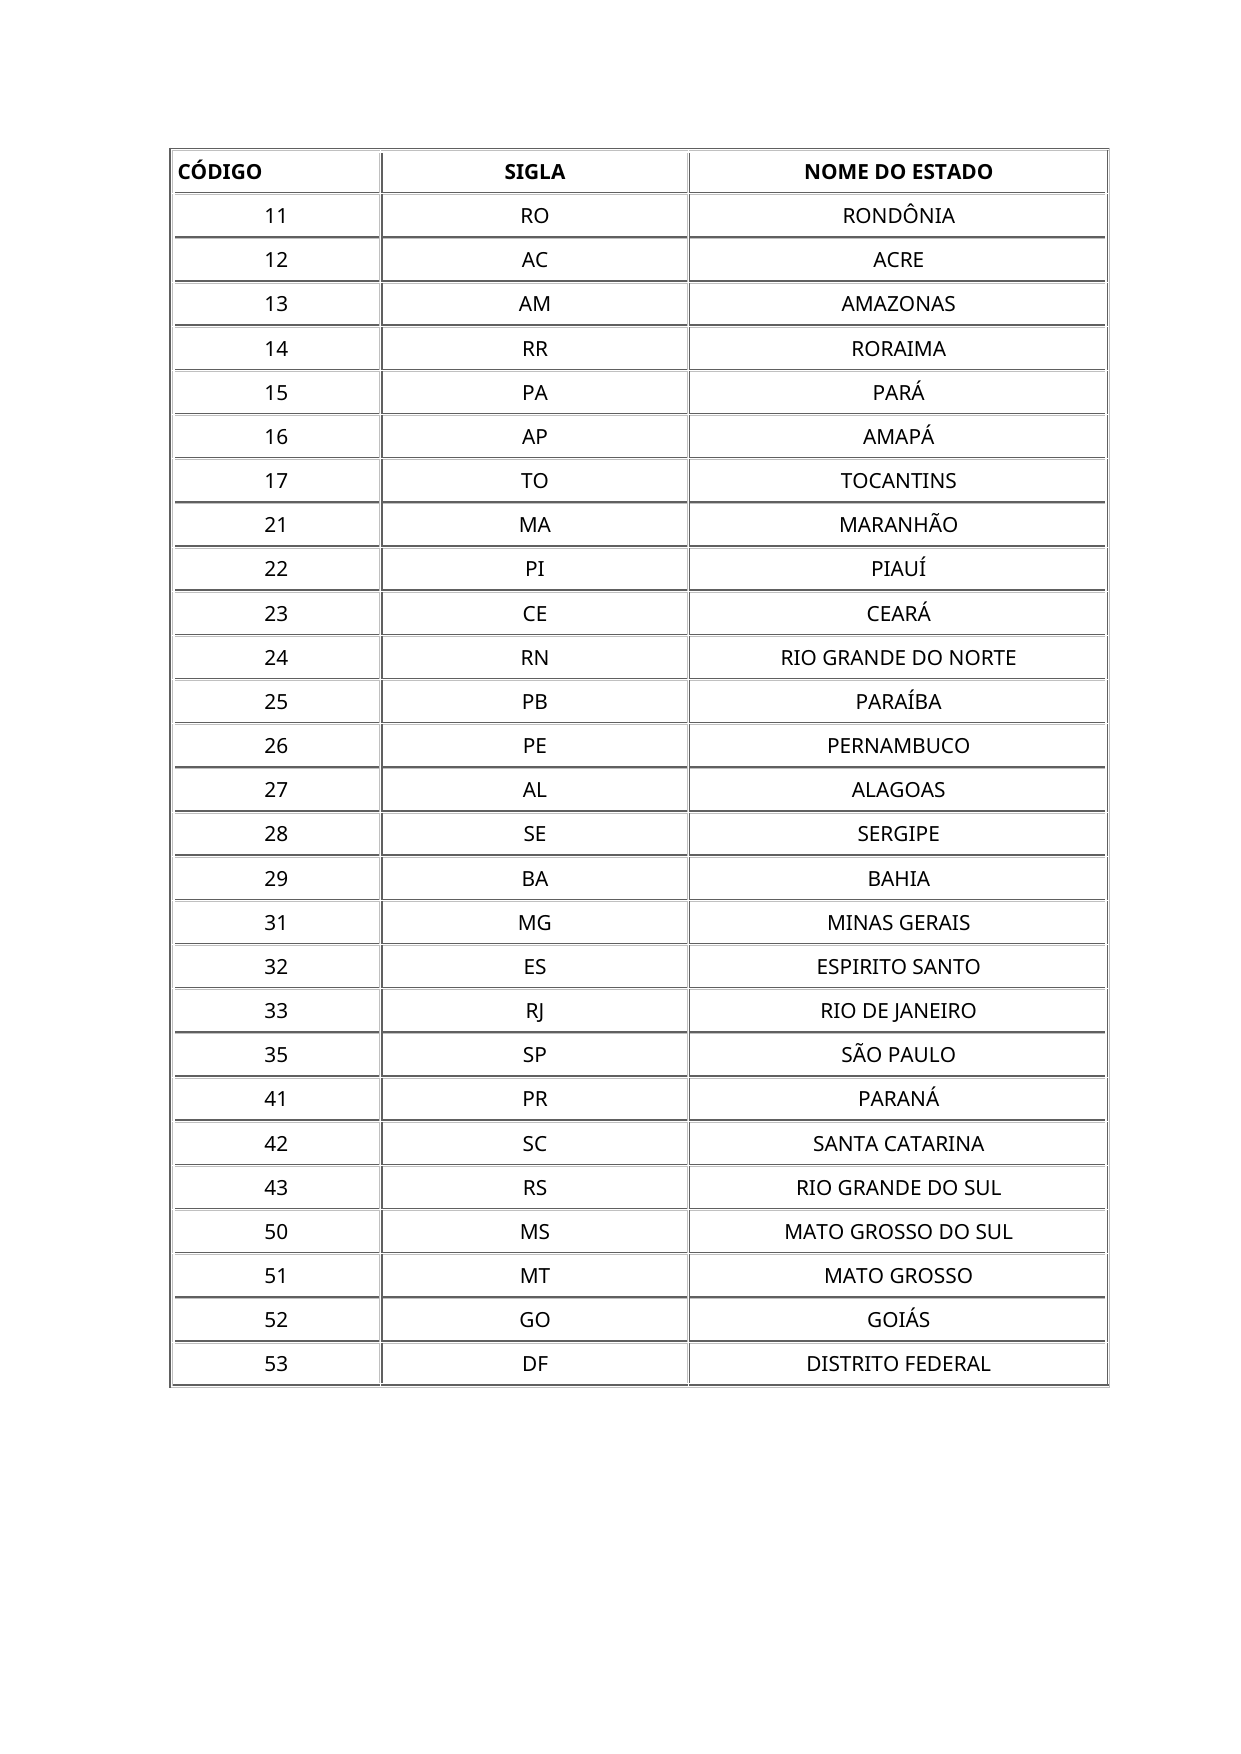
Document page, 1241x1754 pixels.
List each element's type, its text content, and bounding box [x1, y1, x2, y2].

table_cell RORAIMA [690, 324, 1107, 368]
table_cell MARANHÃO [690, 501, 1107, 545]
table_cell 14 [173, 324, 379, 368]
table_cell 32 [171, 943, 381, 987]
table_cell PA [383, 372, 687, 413]
table_cell MA [383, 504, 687, 545]
table_header SIGLA [381, 151, 688, 192]
table_cell TOCANTINS [689, 457, 1108, 501]
table_cell 24 [173, 634, 379, 678]
table_cell 23 [173, 589, 379, 633]
table_cell RR [383, 328, 687, 368]
table_cell GOIÁS [690, 1296, 1107, 1340]
table_cell 42 [173, 1119, 379, 1163]
table_cell PARAÍBA [689, 678, 1108, 722]
table_cell 15 [173, 369, 379, 413]
table_cell 50 [171, 1208, 381, 1252]
table_cell ALAGOAS [690, 766, 1107, 810]
table_cell MG [383, 902, 687, 943]
table_cell RIO GRANDE DO SUL [690, 1164, 1107, 1208]
table_cell RS [383, 1167, 687, 1208]
table_cell PR [383, 1079, 687, 1119]
table_cell SC [383, 1123, 687, 1163]
table_cell 12 [173, 236, 379, 280]
table_cell AM [383, 284, 687, 324]
table_cell 22 [173, 545, 379, 589]
table_cell MT [383, 1255, 687, 1296]
table_cell 28 [173, 810, 379, 854]
table_cell 52 [173, 1296, 379, 1340]
table_cell RJ [383, 990, 687, 1031]
table_cell 16 [171, 413, 381, 457]
table_cell 51 [171, 1252, 381, 1296]
table_cell SP [383, 1034, 687, 1075]
table_cell BA [383, 858, 687, 898]
table_cell SE [383, 814, 687, 854]
table_cell 27 [173, 766, 379, 810]
table_cell ES [383, 946, 687, 987]
table_cell PIAUÍ [690, 545, 1107, 589]
table_cell ACRE [690, 236, 1107, 280]
table_cell AL [383, 769, 687, 810]
table_header CÓDIGO [171, 149, 381, 192]
table_cell GO [383, 1299, 687, 1340]
table_cell TO [383, 460, 687, 501]
table_cell MS [383, 1211, 687, 1252]
table_cell 31 [173, 899, 379, 943]
table_cell 17 [171, 457, 381, 501]
table_cell 13 [173, 280, 379, 324]
table_cell CEARÁ [690, 589, 1107, 633]
table_cell 41 [173, 1075, 379, 1119]
table_header NOME DO ESTADO [689, 151, 1107, 192]
table_cell 21 [173, 501, 379, 545]
table_cell MATO GROSSO [689, 1252, 1108, 1296]
table_cell PARANÁ [690, 1075, 1107, 1119]
table_cell PB [383, 681, 687, 722]
table_cell 29 [173, 854, 379, 898]
table_cell SANTA CATARINA [690, 1119, 1107, 1163]
table_cell 35 [173, 1031, 379, 1075]
table_cell 11 [171, 192, 381, 236]
table_cell 43 [173, 1164, 379, 1208]
table_cell 33 [171, 987, 381, 1031]
table_cell SÃO PAULO [690, 1031, 1107, 1075]
table_cell PERNAMBUCO [689, 722, 1108, 766]
table_cell BAHIA [690, 854, 1107, 898]
table_cell RO [383, 195, 687, 236]
table_cell DISTRITO FEDERAL [689, 1340, 1107, 1384]
table_cell MINAS GERAIS [690, 899, 1107, 943]
table_cell RIO DE JANEIRO [689, 987, 1108, 1031]
table_cell PI [383, 549, 687, 589]
table_cell RN [383, 637, 687, 678]
table_cell ESPIRITO SANTO [689, 943, 1108, 987]
table_cell PARÁ [690, 369, 1107, 413]
table_cell DF [381, 1344, 688, 1384]
table_cell RONDÔNIA [689, 192, 1108, 236]
table_cell PE [383, 725, 687, 766]
table_cell 26 [171, 722, 381, 766]
table_cell RIO GRANDE DO NORTE [690, 634, 1107, 678]
table_cell AP [383, 416, 687, 457]
table_cell CE [383, 593, 687, 633]
table_cell AMAZONAS [690, 280, 1107, 324]
table_cell SERGIPE [690, 810, 1107, 854]
table_cell 53 [173, 1340, 381, 1384]
table_cell 25 [171, 678, 381, 722]
table_cell MATO GROSSO DO SUL [689, 1208, 1108, 1252]
table_cell AC [383, 239, 687, 280]
table_cell AMAPÁ [689, 413, 1108, 457]
